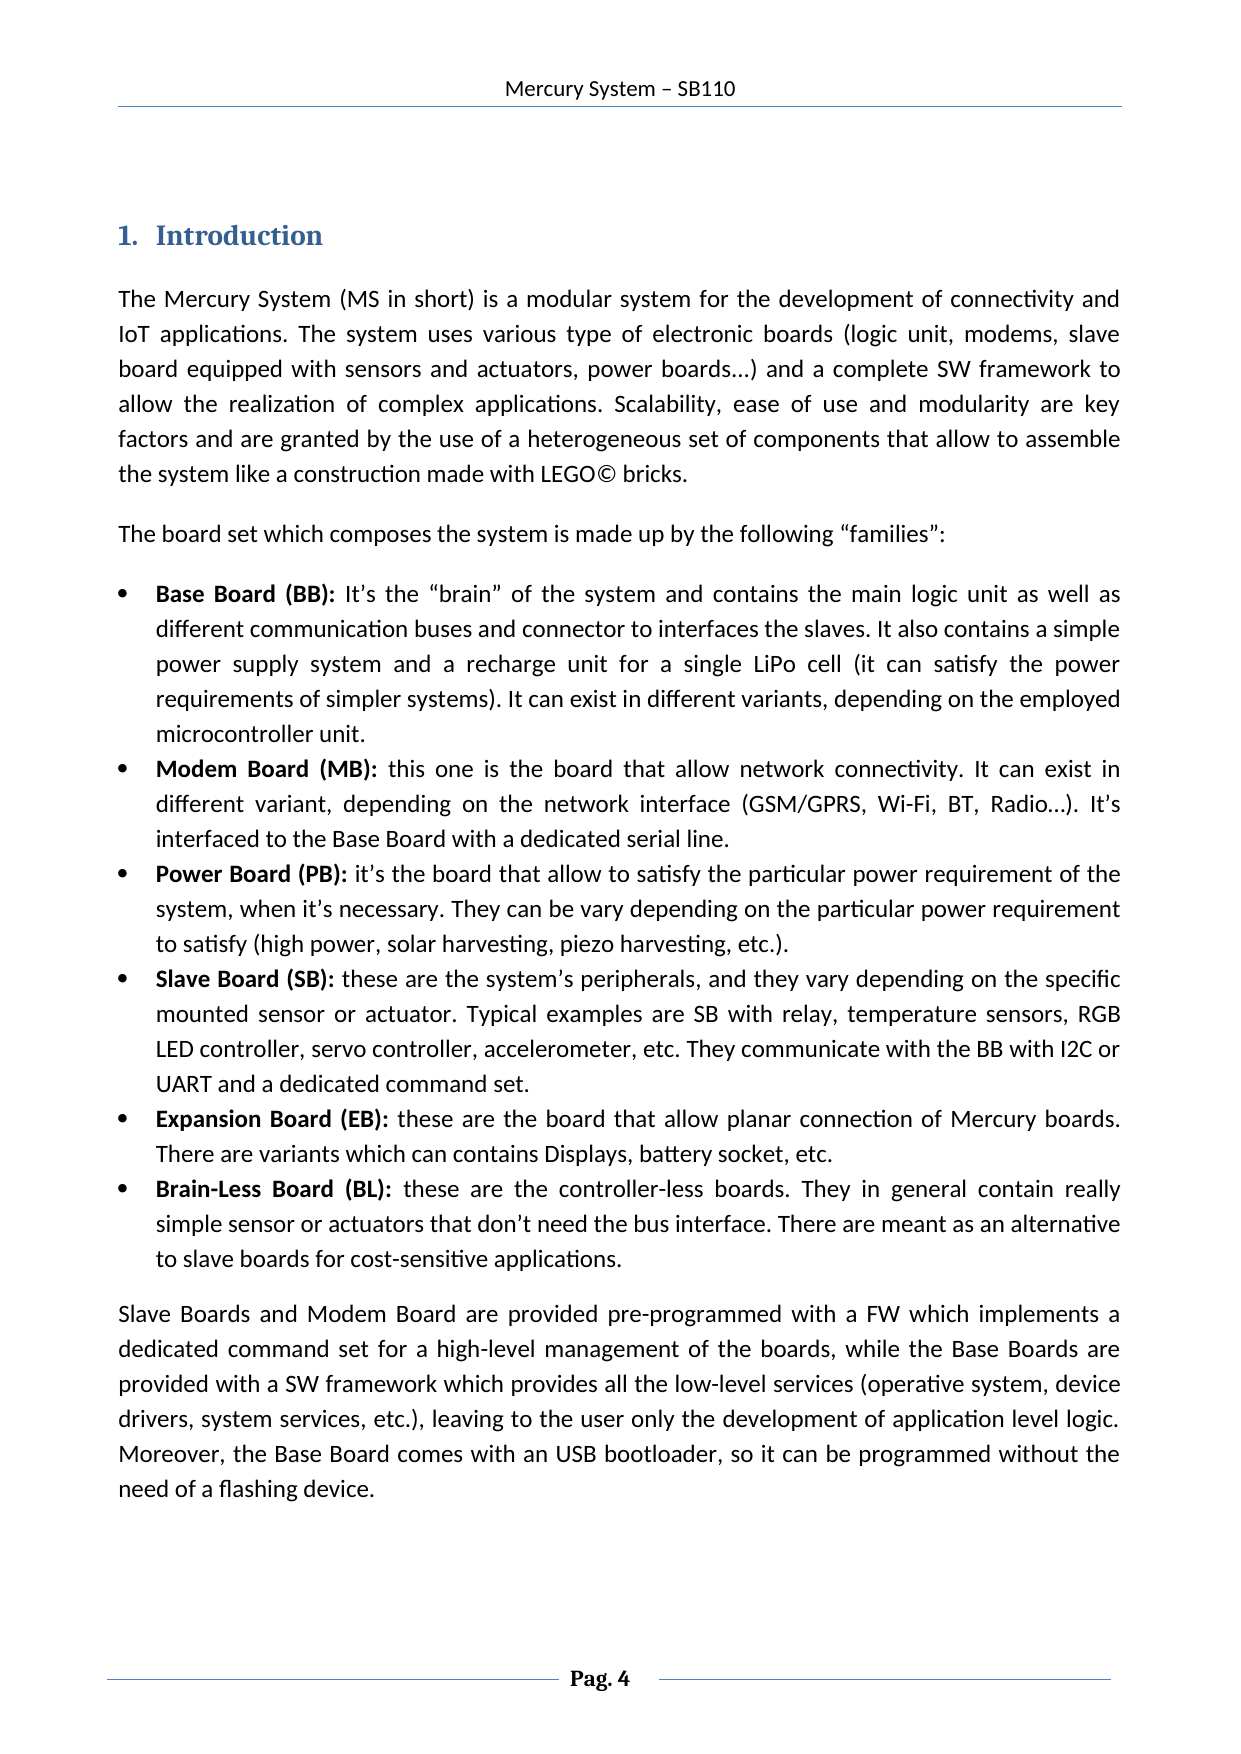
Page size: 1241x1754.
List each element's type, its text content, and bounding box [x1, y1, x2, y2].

list Power Board (PB): it’s the board that allow to satisfy the particular power requirement of the system, when it’s necessary. They can be vary depending on the particular power requirement to satisfy (high power, solar harvesting, piezo harvesting, etc.). [118, 858, 1122, 958]
list Modem Board (MB): this one is the board that allow network connectivity. It can exist in different variant, depending on the network interface (GSM/GPRS, Wi-Fi, BT, Radio…). It’s interfaced to the Base Board with a dedicated serial line. [118, 753, 1122, 853]
list Base Board (BB): It’s the “brain” of the system and contains the main logic unit as well as different communication buses and connector to interfaces the slaves. It also contains a simple power supply system and a recharge unit for a single LiPo cell (it can satisfy the power requirements of simpler systems). It can exist in different variants, depending on the employed microcontroller unit. [118, 578, 1122, 748]
text Slave Boards and Modem Board are provided pre-programmed with a FW which implements a dedicated command set for a high-level management of the boards, while the Base Boards are provided with a SW framework which provides all the low-level services (operative system, device drivers, system services, etc.), leaving to the user only the development of application level logic. Moreover, the Base Board comes with an USB bootloader, so it can be programmed without the need of a flashing device. [118, 1299, 1122, 1504]
list Brain-Less Board (BL): these are the controller-less boards. They in general contain really simple sensor or actuators that don’t need the bus interface. There are meant as an alternative to slave boards for cost-sensitive applications. [118, 1173, 1122, 1273]
text The board set which composes the system is made up by the following “families”: [118, 518, 1122, 548]
list Slave Board (SB): these are the system’s peripherals, and they vary depending on the specific mounted sensor or actuator. Typical examples are SB with relay, temperature sensors, RGB LED controller, servo controller, accelerometer, etc. They communicate with the BB with I2C or UART and a dedicated command set. [118, 963, 1122, 1098]
text The Mercury System (MS in short) is a modular system for the development of connectivity and IoT applications. The system uses various type of electronic boards (logic unit, modems, slave board equipped with sensors and actuators, power boards...) and a complete SW framework to allow the realization of complex applications. Scalability, ease of use and modularity are key factors and are granted by the use of a heterogeneous set of components that allow to assemble the system like a construction made with LEGO© bricks. [118, 283, 1122, 488]
subtitle Introduction [118, 219, 1122, 253]
list Expansion Board (EB): these are the board that allow planar connection of Mercury boards. There are variants which can contains Displays, battery socket, etc. [118, 1103, 1122, 1168]
